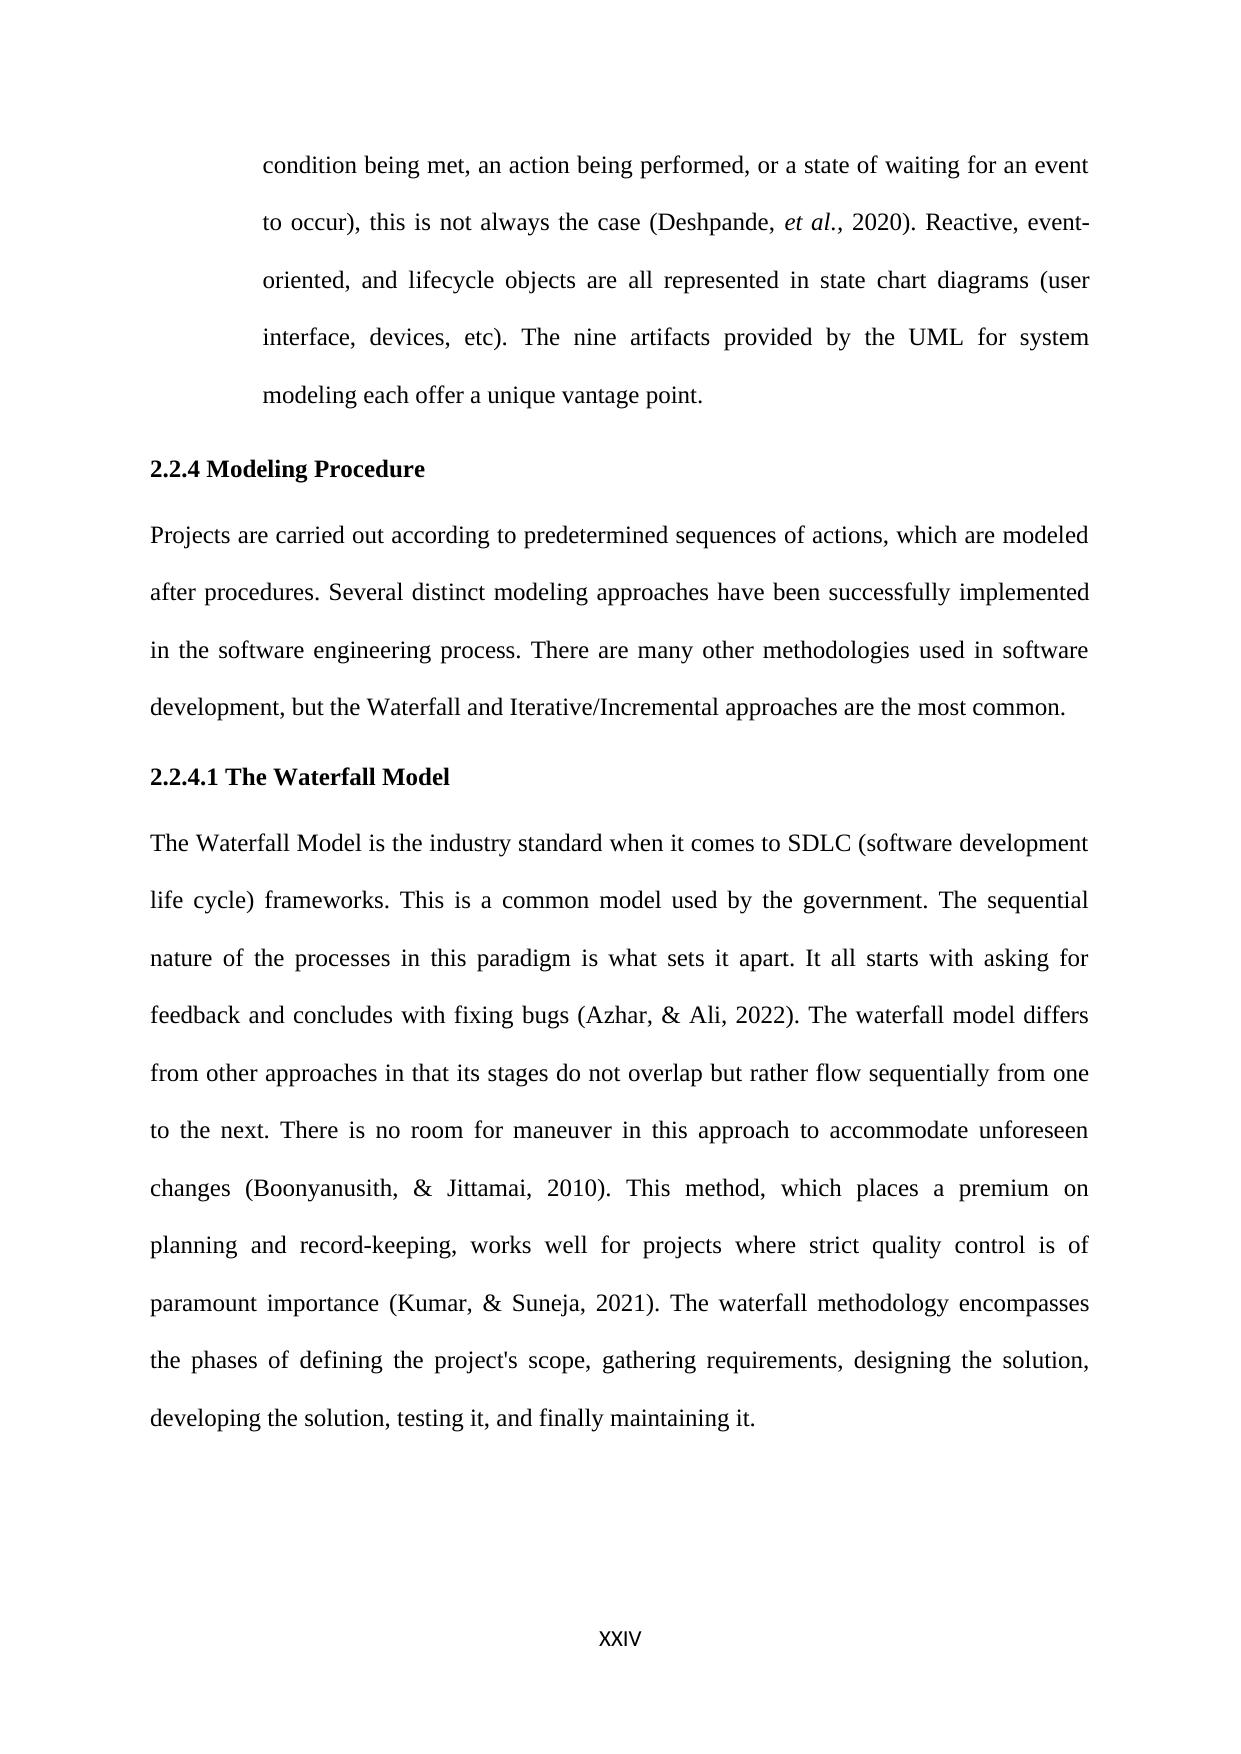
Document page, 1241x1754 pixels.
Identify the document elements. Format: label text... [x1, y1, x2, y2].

text The Waterfall Model is the industry standard when it comes to SDLC (software development life cycle) frameworks. This is a common model used by the government. The sequential nature of the processes in this paradigm is what sets it apart. It all starts with asking for feedback and concludes with fixing bugs (Azhar, & Ali, 2022). The waterfall model differs from other approaches in that its stages do not overlap but rather flow sequentially from one to the next. There is no room for maneuver in this approach to accommodate unforeseen changes (Boonyanusith, & Jittamai, 2010). This method, which places a premium on planning and record-keeping, works well for projects where strict quality control is of paramount importance (Kumar, & Suneja, 2021). The waterfall methodology encompasses the phases of defining the project's scope, gathering requirements, designing the solution, developing the solution, testing it, and finally maintaining it. [150, 828, 1090, 1431]
subtitle 2.2.4 Modeling Procedure [150, 454, 1090, 483]
subtitle 2.2.4.1 The Waterfall Model [150, 762, 1090, 791]
text Projects are carried out according to predetermined sequences of actions, which are modeled after procedures. Several distinct modeling approaches have been successfully implemented in the software engineering process. There are many other methodologies used in software development, but the Waterfall and Iterative/Incremental approaches are the most common. [150, 520, 1090, 721]
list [187, 150, 1090, 409]
